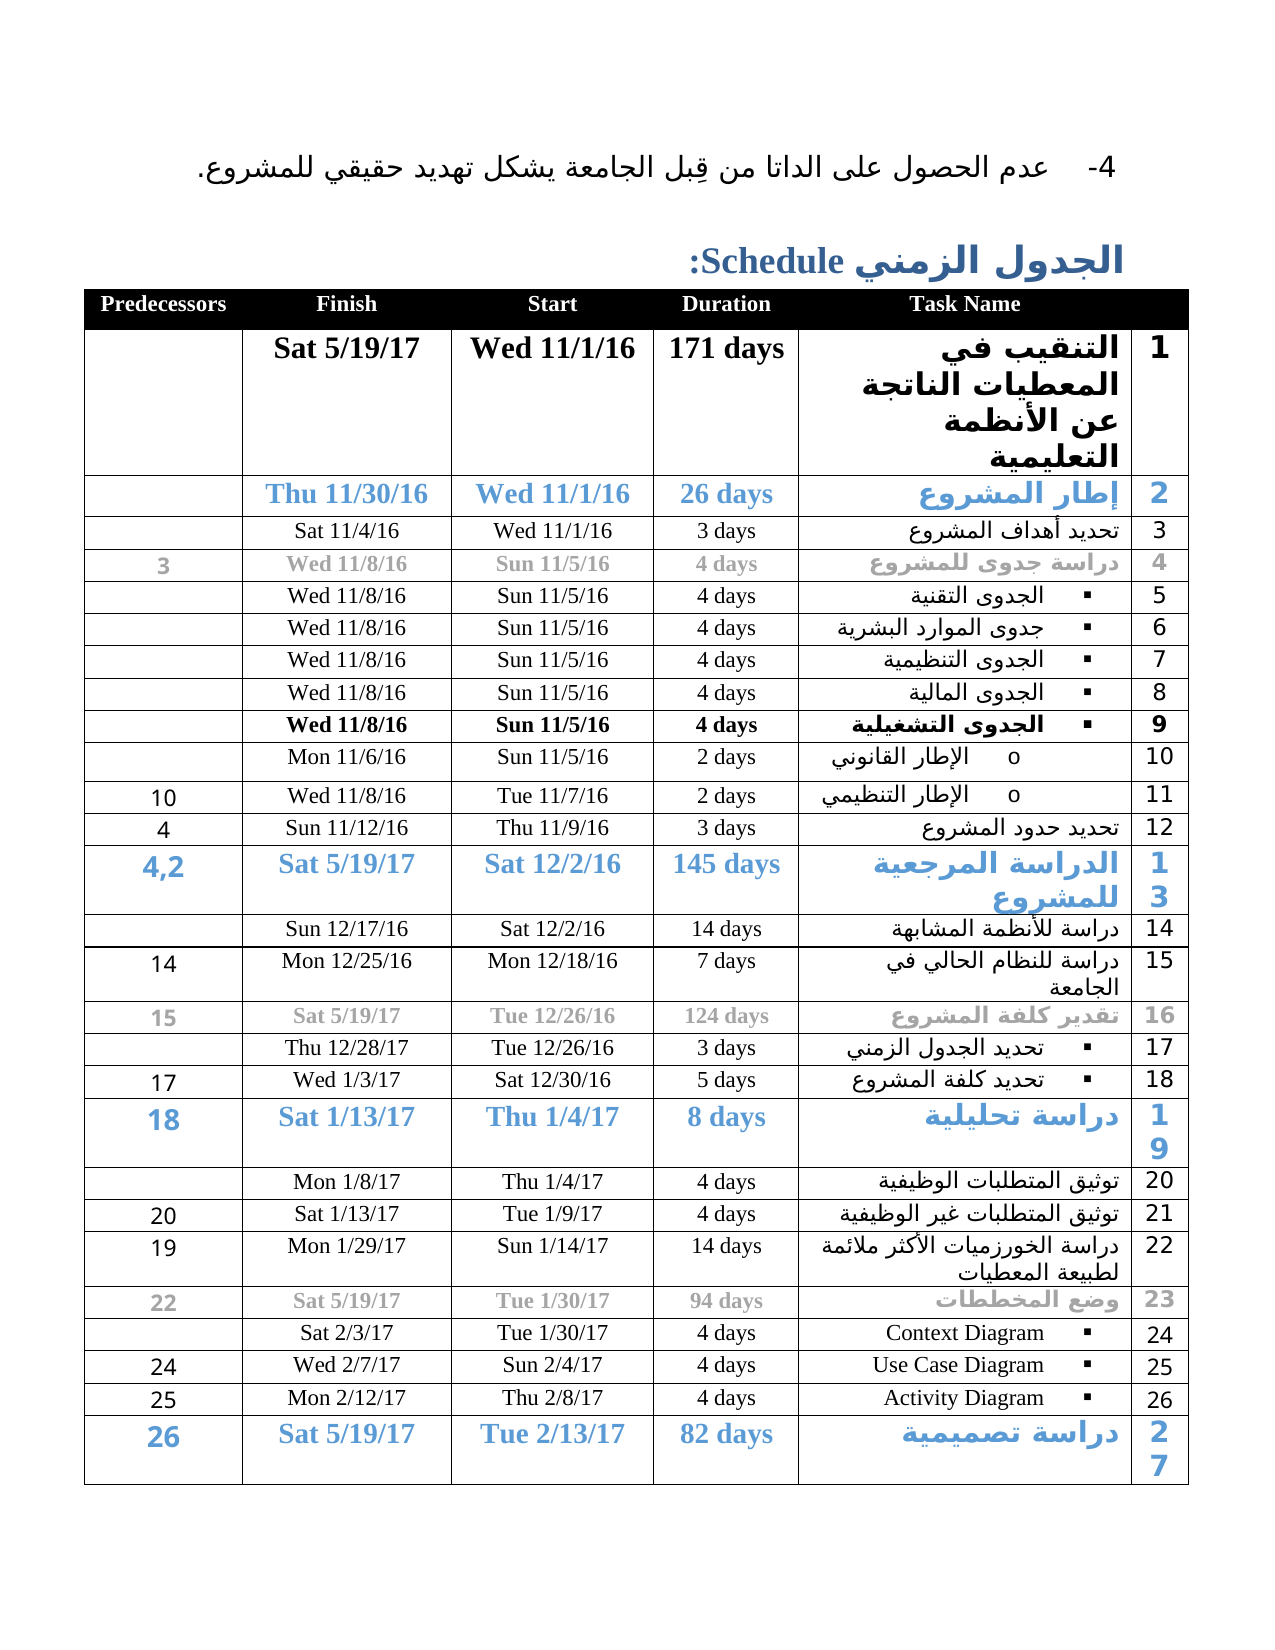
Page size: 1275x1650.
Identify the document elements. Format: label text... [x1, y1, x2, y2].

table_cell Tue 1/9/17 [452, 1200, 653, 1231]
table_cell دراسة تصميمية [799, 1416, 1131, 1484]
table_cell 25 [85, 1384, 242, 1415]
table_cell Wed 1/3/17 [243, 1066, 451, 1098]
table_cell 14 days [654, 1232, 798, 1286]
table_cell Tue 1/30/17 [452, 1319, 653, 1350]
table_cell 20 [1132, 1168, 1188, 1199]
table_cell الجدوى التقنية [799, 582, 1131, 613]
table_cell [85, 582, 242, 613]
table_cell Wed 11/1/16 [452, 330, 653, 475]
table_cell Tue 12/26/16 [452, 1002, 653, 1033]
table_cell Tue 12/26/16 [452, 1034, 653, 1065]
table_cell Wed 11/8/16 [243, 550, 451, 581]
table_header Predecessors [85, 290, 242, 329]
table_cell Sat 5/19/17 [243, 1416, 451, 1484]
table_cell [85, 743, 242, 781]
table_cell Sat 2/3/17 [243, 1319, 451, 1350]
table_cell جدوى الموارد البشرية [799, 614, 1131, 645]
table_cell Wed 11/8/16 [243, 782, 451, 813]
table_cell الدراسة المرجعية للمشروع [799, 846, 1131, 914]
table_cell [85, 517, 242, 548]
table_cell Sat 5/19/17 [243, 1287, 451, 1318]
table_cell 4 days [654, 614, 798, 645]
table_cell Mon 1/8/17 [243, 1168, 451, 1199]
table_cell 20 [85, 1200, 242, 1231]
table_cell Sun 11/5/16 [452, 550, 653, 581]
table_cell 8 days [654, 1099, 798, 1167]
table_cell توثيق المتطلبات غير الوظيفية [799, 1200, 1131, 1231]
table_cell 15 [1132, 948, 1188, 1001]
table_cell Wed 11/8/16 [243, 614, 451, 645]
table_cell 4 days [654, 1200, 798, 1231]
table_cell 4 days [654, 1168, 798, 1199]
table_cell Wed 11/8/16 [243, 646, 451, 678]
table_cell 16 [1132, 1002, 1188, 1033]
table_cell 82 days [654, 1416, 798, 1484]
table_cell 13 [1132, 846, 1188, 914]
table_cell دراسة للنظام الحالي في الجامعة [799, 948, 1131, 1001]
table_cell 2 days [654, 743, 798, 781]
table_cell Thu 12/28/17 [243, 1034, 451, 1065]
table_cell 4 days [654, 711, 798, 742]
table_cell 10 [1132, 743, 1188, 781]
table_cell 25 [1132, 1351, 1188, 1382]
table_cell 171 days [654, 330, 798, 475]
table_cell Tue 2/13/17 [452, 1416, 653, 1484]
table_cell 4 days [654, 1319, 798, 1350]
table_cell 14 days [654, 915, 798, 946]
table_cell [85, 1319, 242, 1350]
table_cell 4,2 [85, 846, 242, 914]
table_cell Thu 1/4/17 [452, 1168, 653, 1199]
table_cell Context Diagram [799, 1319, 1131, 1350]
table_cell [85, 1034, 242, 1065]
table_cell 27 [1132, 1416, 1188, 1484]
table_cell 18 [85, 1099, 242, 1167]
table_cell 3 [1132, 517, 1188, 548]
table_cell Sun 11/5/16 [452, 646, 653, 678]
table_cell Sun 11/5/16 [452, 679, 653, 710]
table_cell Sun 12/17/16 [243, 915, 451, 946]
table_cell Sat 12/2/16 [452, 915, 653, 946]
table_cell التنقيب في المعطيات الناتجة عن الأنظمة التعليمية [799, 330, 1131, 475]
table_cell 15 [85, 1002, 242, 1033]
table_cell إطار المشروع [799, 476, 1131, 516]
table_cell 4 days [654, 679, 798, 710]
table_cell 4 days [654, 646, 798, 678]
table_cell 7 [1132, 646, 1188, 678]
table_cell 4 days [654, 1351, 798, 1382]
table_cell 4 days [654, 582, 798, 613]
table_cell 23 [1132, 1287, 1188, 1318]
table_cell Sat 5/19/17 [243, 1002, 451, 1033]
table_cell 19 [1132, 1099, 1188, 1167]
table_cell 4 [1132, 550, 1188, 581]
table_cell الجدوى التنظيمية [799, 646, 1131, 678]
table_cell [85, 1168, 242, 1199]
table_cell 145 days [654, 846, 798, 914]
table_cell 26 days [654, 476, 798, 516]
table_cell 19 [85, 1232, 242, 1286]
table_cell دراسة الخورزميات الأكثر ملائمة لطبيعة المعطيات [799, 1232, 1131, 1286]
table_cell Mon 11/6/16 [243, 743, 451, 781]
table_cell وضع المخططات [799, 1287, 1131, 1318]
table_cell Sat 12/30/16 [452, 1066, 653, 1098]
table_cell Mon 1/29/17 [243, 1232, 451, 1286]
table_cell Tue 1/30/17 [452, 1287, 653, 1318]
table_header Task Name [799, 290, 1131, 329]
table_cell Wed 11/1/16 [452, 517, 653, 548]
table_cell تحديد حدود المشروع [799, 814, 1131, 845]
table_cell Wed 11/8/16 [243, 711, 451, 742]
table_cell [85, 614, 242, 645]
table_header Finish [243, 290, 451, 329]
table_cell Tue 11/7/16 [452, 782, 653, 813]
table_cell الإطار التنظيمي [799, 782, 1131, 813]
table_cell Thu 11/9/16 [452, 814, 653, 845]
table_cell 4 days [654, 550, 798, 581]
table_header Duration [654, 290, 798, 329]
table_cell 5 [1132, 582, 1188, 613]
table_cell 5 days [654, 1066, 798, 1098]
table_cell تحديد كلفة المشروع [799, 1066, 1131, 1098]
table_header Start [452, 290, 653, 329]
table_cell 14 [1132, 915, 1188, 946]
table_cell 4 [85, 814, 242, 845]
table_cell 1 [1132, 330, 1188, 475]
table_cell 2 days [654, 782, 798, 813]
table_cell توثيق المتطلبات الوظيفية [799, 1168, 1131, 1199]
table_cell Wed 11/1/16 [452, 476, 653, 516]
table_cell دراسة تحليلية [799, 1099, 1131, 1167]
table_cell دراسة للأنظمة المشابهة [799, 915, 1131, 946]
table_cell 18 [1132, 1066, 1188, 1098]
table_cell Sun 1/14/17 [452, 1232, 653, 1286]
table_cell 2 [1132, 476, 1188, 516]
table_cell 24 [1132, 1319, 1188, 1350]
table_cell Wed 2/7/17 [243, 1351, 451, 1382]
table_cell الجدوى المالية [799, 679, 1131, 710]
table_cell Sat 12/2/16 [452, 846, 653, 914]
table_cell Mon 12/25/16 [243, 948, 451, 1001]
subtitle الجدول الزمني Schedule: [150, 239, 1125, 283]
table_cell Wed 11/8/16 [243, 582, 451, 613]
table_cell تحديد الجدول الزمني [799, 1034, 1131, 1065]
table_cell Sat 1/13/17 [243, 1200, 451, 1231]
table_cell 124 days [654, 1002, 798, 1033]
table_cell 26 [1132, 1384, 1188, 1415]
table_cell Sat 1/13/17 [243, 1099, 451, 1167]
table_cell 22 [1132, 1232, 1188, 1286]
table_cell Sat 5/19/17 [243, 846, 451, 914]
table_cell [85, 915, 242, 946]
table_cell Sat 11/4/16 [243, 517, 451, 548]
table_cell Mon 12/18/16 [452, 948, 653, 1001]
table_cell 22 [85, 1287, 242, 1318]
table_cell Thu 2/8/17 [452, 1384, 653, 1415]
table_cell Sun 2/4/17 [452, 1351, 653, 1382]
table_cell الجدوى التشغيلية [799, 711, 1131, 742]
table_cell Mon 2/12/17 [243, 1384, 451, 1415]
table_cell Sun 11/5/16 [452, 711, 653, 742]
table_cell 17 [1132, 1034, 1188, 1065]
table_cell 3 [85, 550, 242, 581]
table_cell [85, 330, 242, 475]
table_cell [85, 679, 242, 710]
table_cell تحديد أهداف المشروع [799, 517, 1131, 548]
table_cell 8 [1132, 679, 1188, 710]
table_cell تقدير كلفة المشروع [799, 1002, 1131, 1033]
table_cell Sun 11/5/16 [452, 614, 653, 645]
table_cell 7 days [654, 948, 798, 1001]
table_cell [85, 476, 242, 516]
table_cell 94 days [654, 1287, 798, 1318]
table_cell 4 days [654, 1384, 798, 1415]
table_cell 6 [1132, 614, 1188, 645]
table_cell 10 [85, 782, 242, 813]
table_cell 12 [1132, 814, 1188, 845]
table_cell Activity Diagram [799, 1384, 1131, 1415]
table_cell 9 [1132, 711, 1188, 742]
table_cell 21 [1132, 1200, 1188, 1231]
table_cell Sun 11/5/16 [452, 743, 653, 781]
table_cell Use Case Diagram [799, 1351, 1131, 1382]
table_cell 3 days [654, 814, 798, 845]
table_cell 3 days [654, 1034, 798, 1065]
table_cell Wed 11/8/16 [243, 679, 451, 710]
table_cell 17 [85, 1066, 242, 1098]
table_cell 11 [1132, 782, 1188, 813]
table_cell Sun 11/5/16 [452, 582, 653, 613]
table_cell Sat 5/19/17 [243, 330, 451, 475]
table_cell 24 [85, 1351, 242, 1382]
table_cell 26 [85, 1416, 242, 1484]
list عدم الحصول على الداتا من قِبل الجامعة يشكل تهديد حقيقي للمشروع. [150, 150, 1087, 184]
table_cell Thu 1/4/17 [452, 1099, 653, 1167]
table_cell Thu 11/30/16 [243, 476, 451, 516]
table_header [1132, 290, 1188, 329]
table_cell 14 [85, 948, 242, 1001]
table_cell [85, 646, 242, 678]
table_cell الإطار القانوني [799, 743, 1131, 781]
table_cell [85, 711, 242, 742]
table_cell Sun 11/12/16 [243, 814, 451, 845]
table_cell 3 days [654, 517, 798, 548]
table_cell دراسة جدوى للمشروع [799, 550, 1131, 581]
